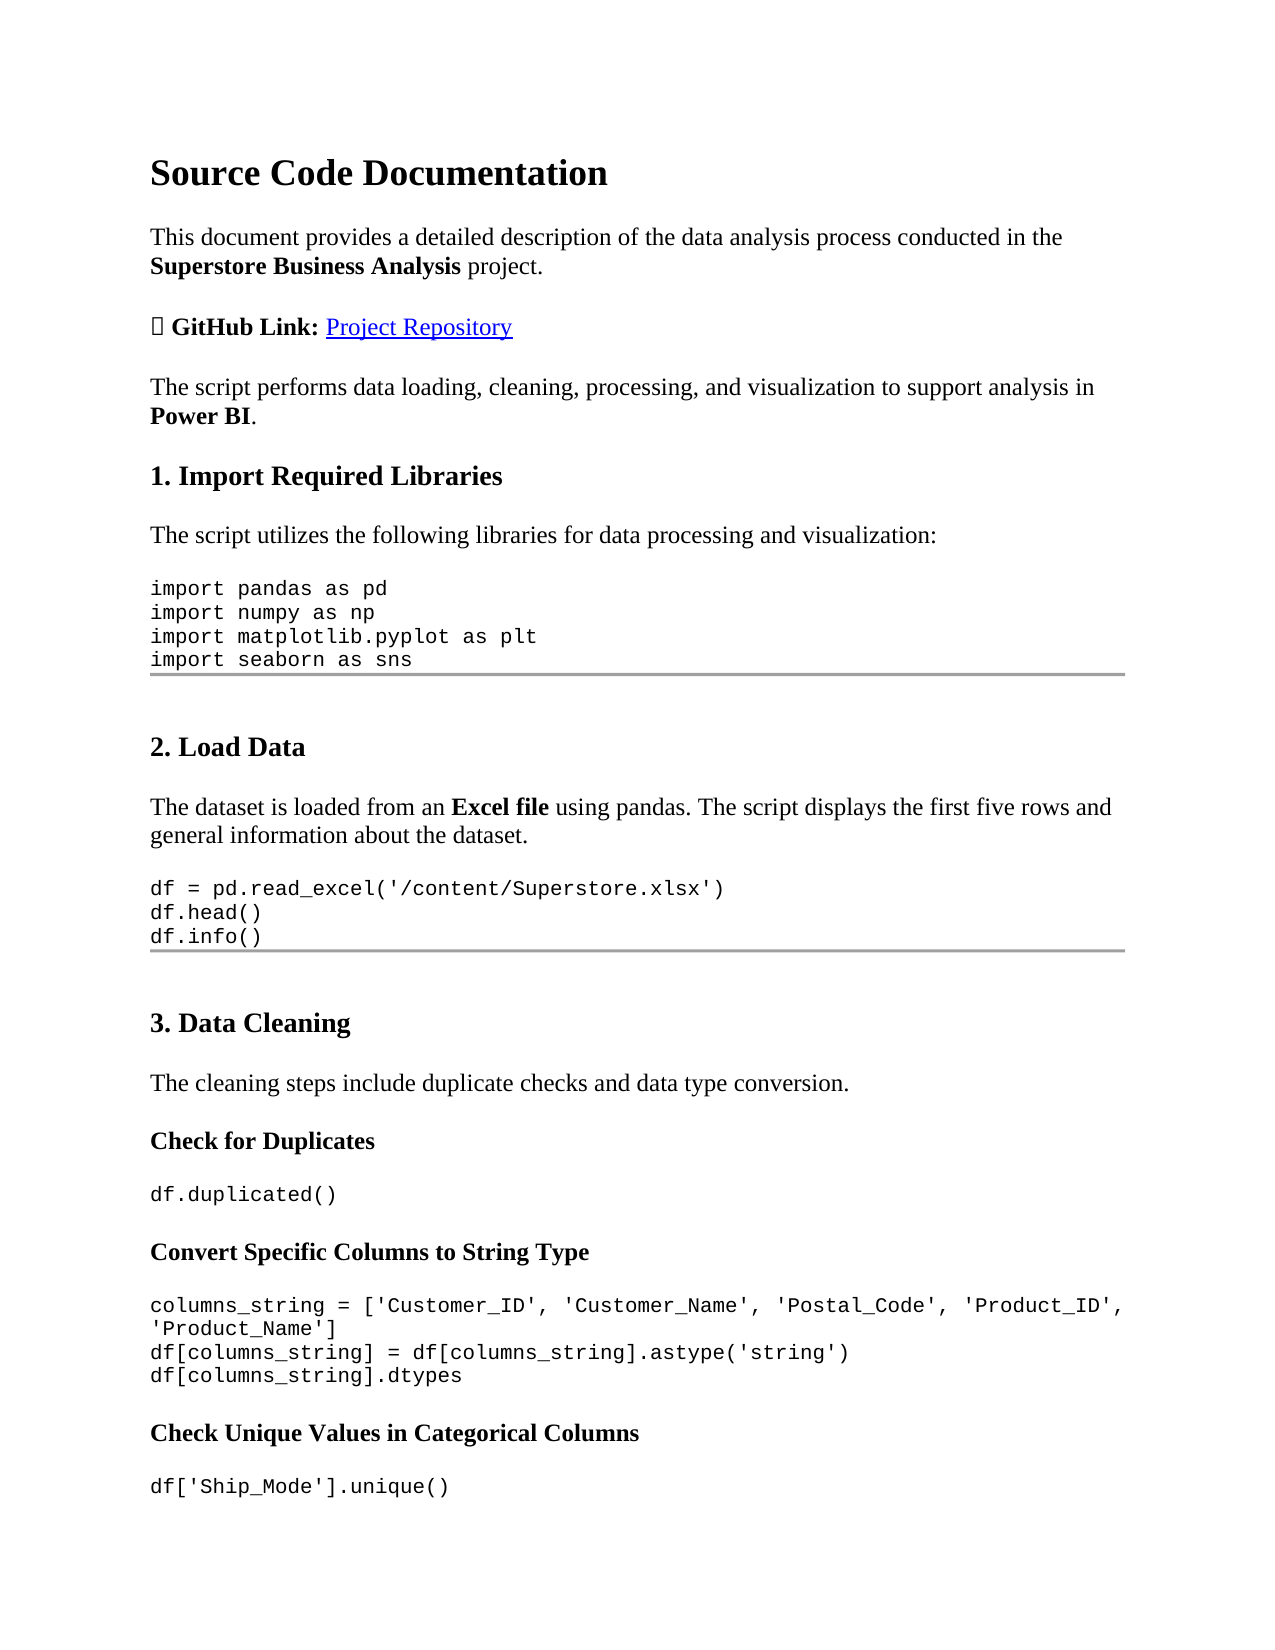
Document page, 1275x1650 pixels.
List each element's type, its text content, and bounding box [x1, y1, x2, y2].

text df[columns_string] = df[columns_string].astype('string') [150, 1342, 1125, 1366]
text Source Code Documentation [150, 150, 1125, 193]
text Check for Duplicates [150, 1126, 1125, 1155]
text Check Unique Values in Categorical Columns [150, 1418, 1125, 1447]
text import seaborn as sns [150, 649, 1125, 672]
text import numpy as np [150, 602, 1125, 626]
text df.info() [150, 926, 1125, 949]
text df[columns_string].dtypes [150, 1366, 1125, 1389]
text df = pd.read_excel('/content/Superstore.xlsx') [150, 878, 1125, 902]
text 2. Load Data [150, 730, 1125, 762]
text This document provides a detailed description of the data analysis process conducted in the Superstore Business Analysis project. [150, 222, 1125, 280]
text import matplotlib.pyplot as plt [150, 626, 1125, 649]
text import pandas as pd [150, 578, 1125, 602]
text 1. Import Required Libraries [150, 459, 1125, 491]
text df.head() [150, 902, 1125, 926]
text The dataset is loaded from an Excel file using pandas. The script displays the first five rows and general information about the dataset. [150, 792, 1125, 849]
text The cleaning steps include duplicate checks and data type conversion. [150, 1068, 1125, 1097]
text 🔗 GitHub Link: Project Repository [150, 309, 1125, 343]
text df['Ship_Mode'].unique() [150, 1476, 1125, 1500]
text The script utilizes the following libraries for data processing and visualization: [150, 520, 1125, 549]
text df.duplicated() [150, 1184, 1125, 1207]
text 3. Data Cleaning [150, 1006, 1125, 1039]
text The script performs data loading, cleaning, processing, and visualization to support analysis in Power BI. [150, 372, 1125, 430]
text Convert Specific Columns to String Type [150, 1237, 1125, 1265]
text columns_string = ['Customer_ID', 'Customer_Name', 'Postal_Code', 'Product_ID', 'Product_Name'] [150, 1294, 1125, 1342]
